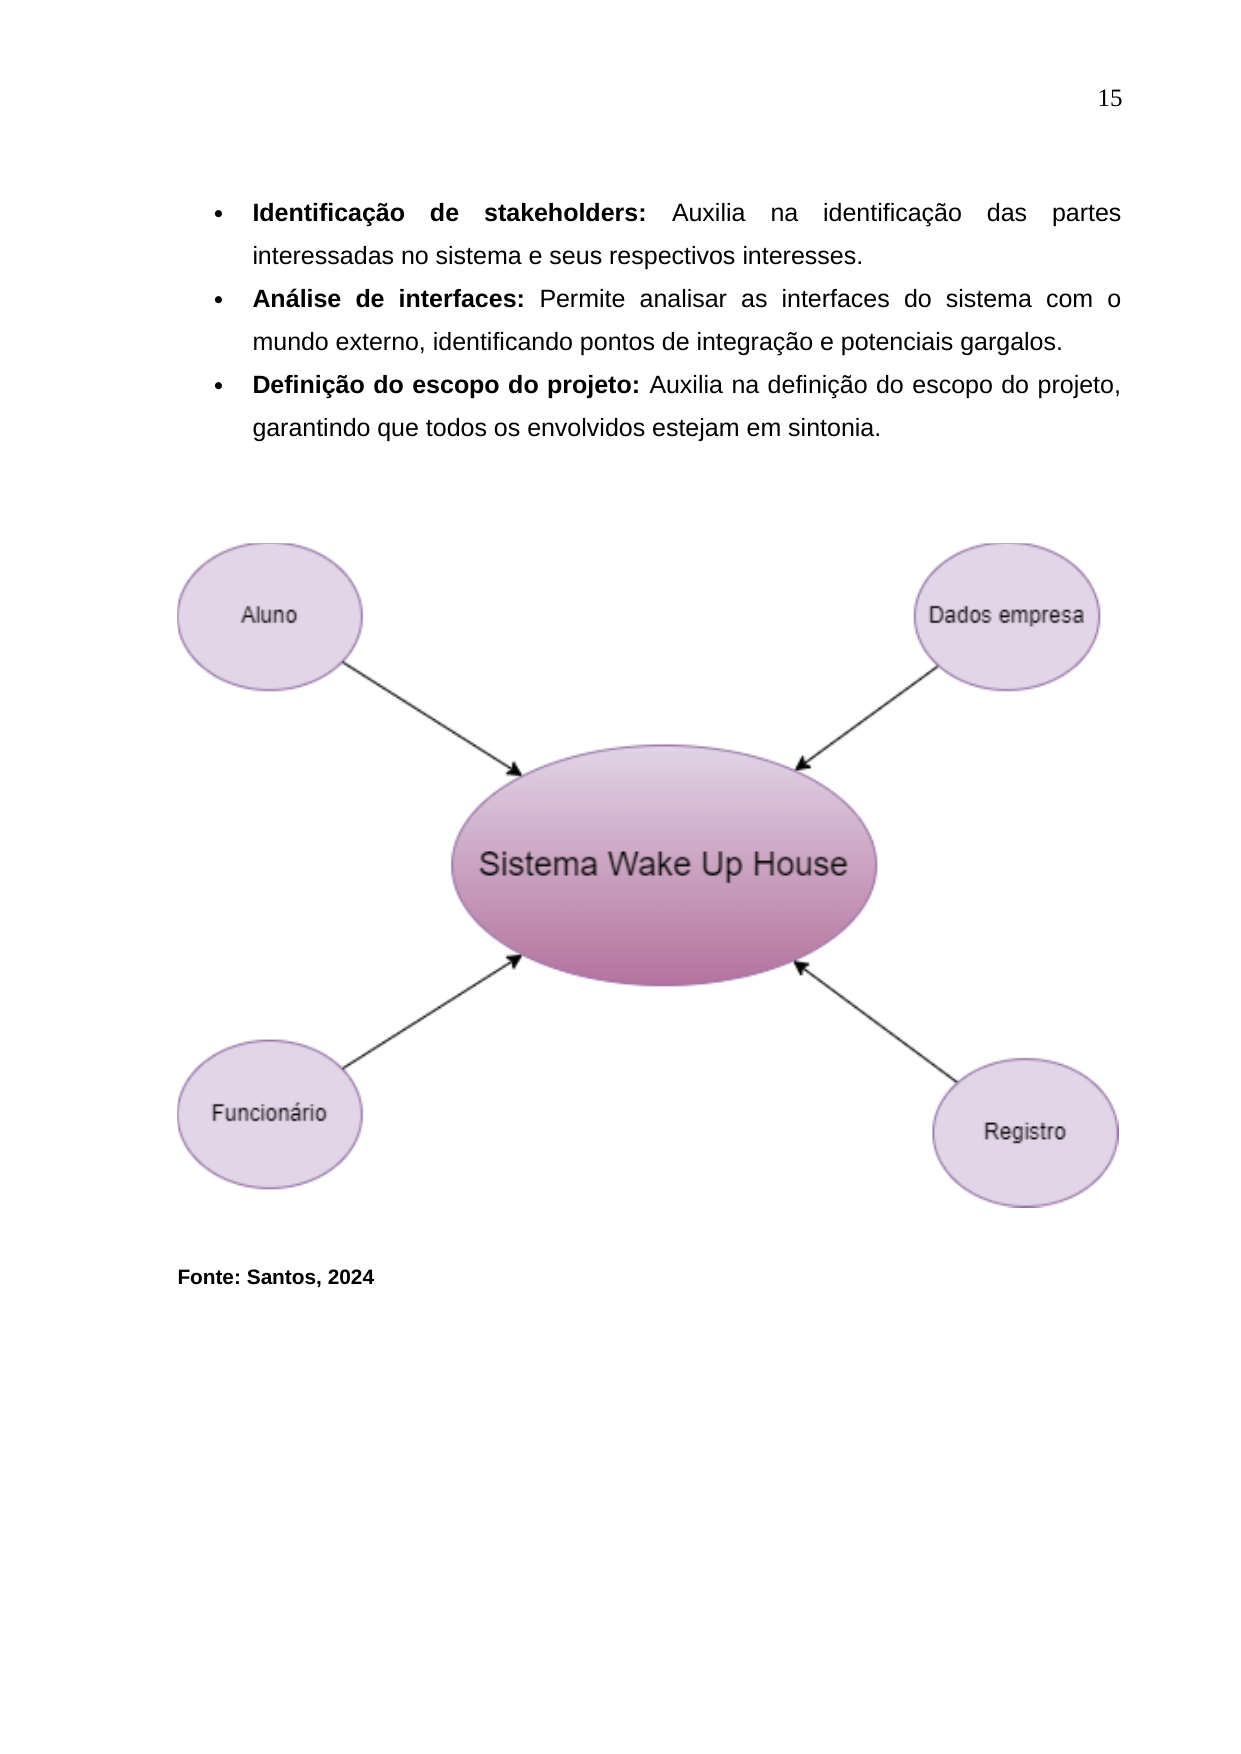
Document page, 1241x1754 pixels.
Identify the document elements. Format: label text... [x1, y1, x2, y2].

text Fonte: Santos, 2024 [177, 1265, 1122, 1289]
picture [177, 543, 1119, 1208]
list Análise de interfaces: Permite analisar as interfaces do sistema com o mundo externo, identificando pontos de integração e potenciais gargalos. [215, 284, 1122, 356]
list Definição do escopo do projeto: Auxilia na definição do escopo do projeto, garantindo que todos os envolvidos estejam em sintonia. [215, 370, 1122, 442]
list Identificação de stakeholders: Auxilia na identificação das partes interessadas no sistema e seus respectivos interesses. [215, 198, 1122, 269]
